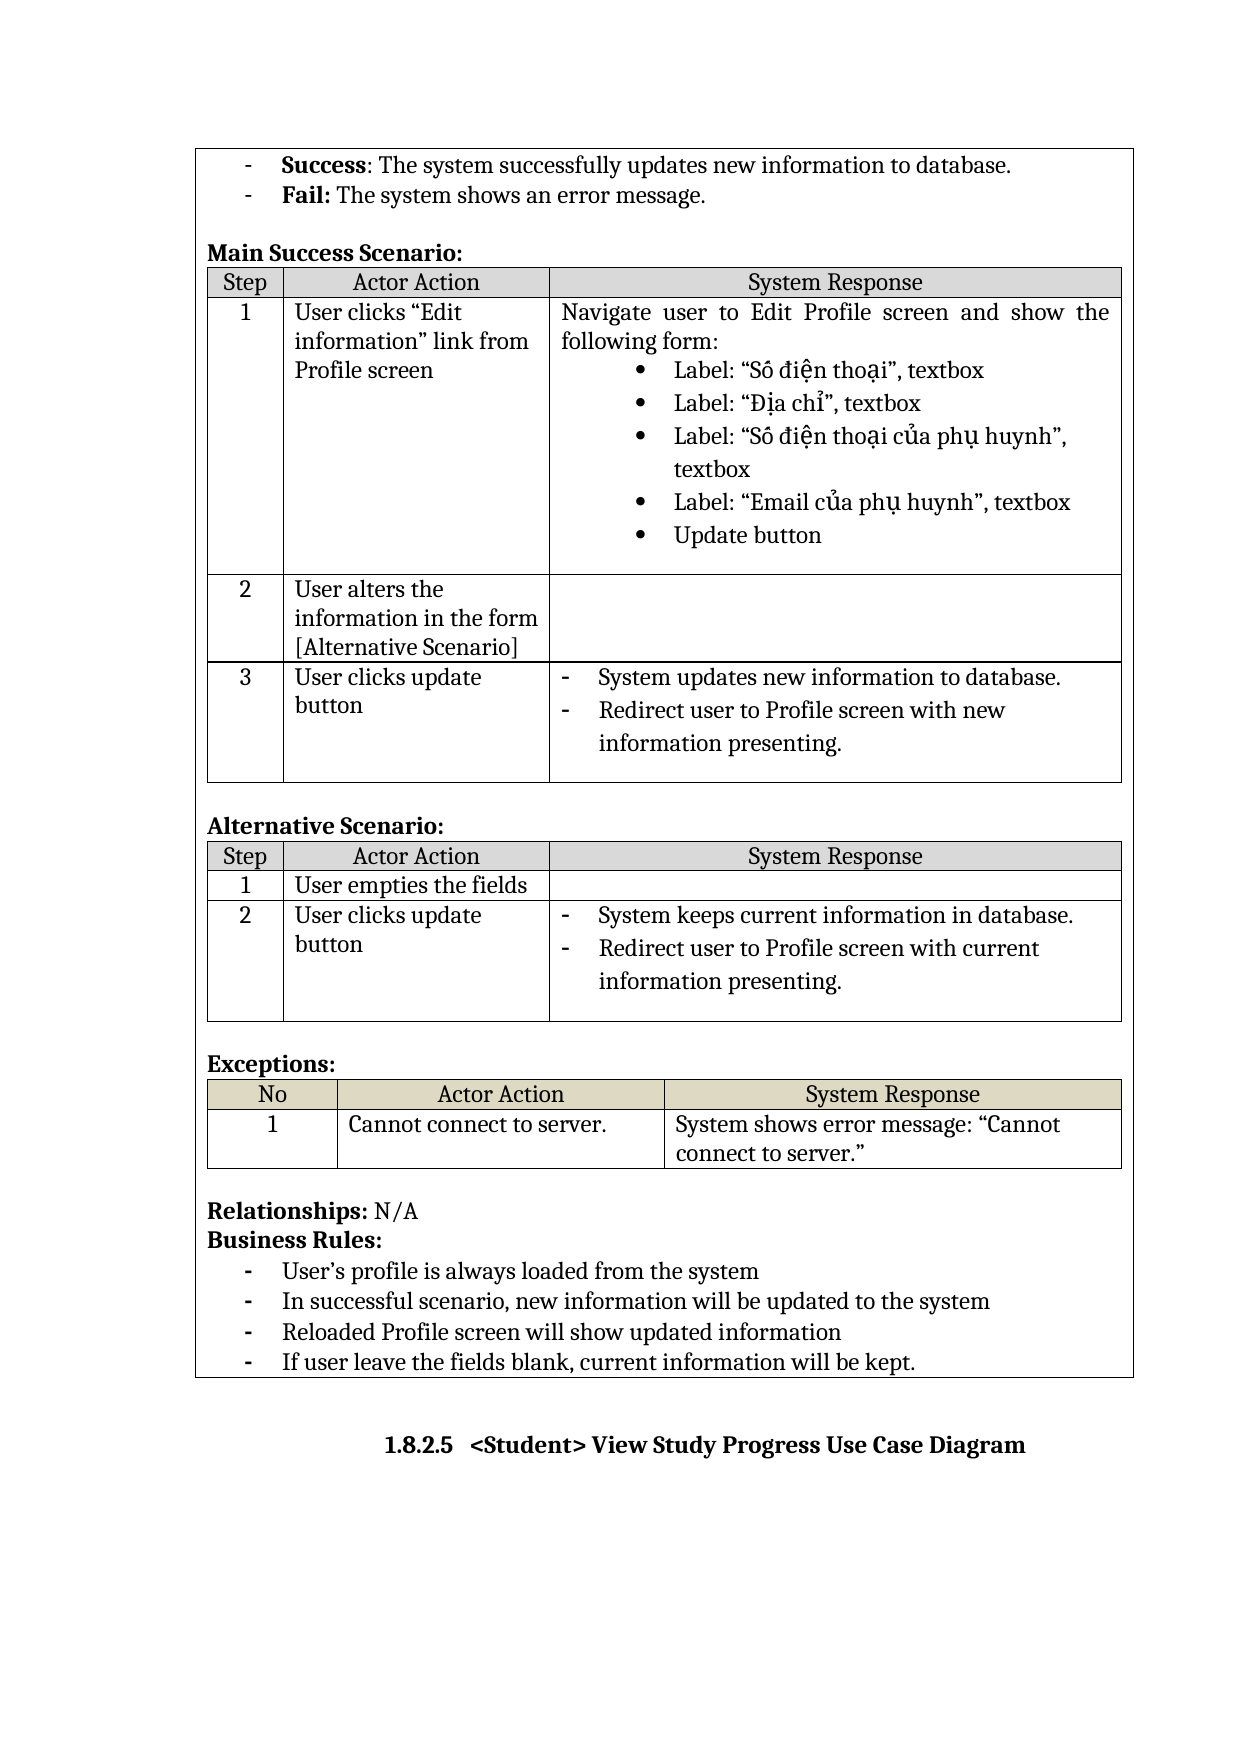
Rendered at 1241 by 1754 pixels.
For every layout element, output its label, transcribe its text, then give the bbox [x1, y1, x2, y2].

subtitle <Student> View Study Progress Use Case Diagram [385, 1431, 1122, 1460]
